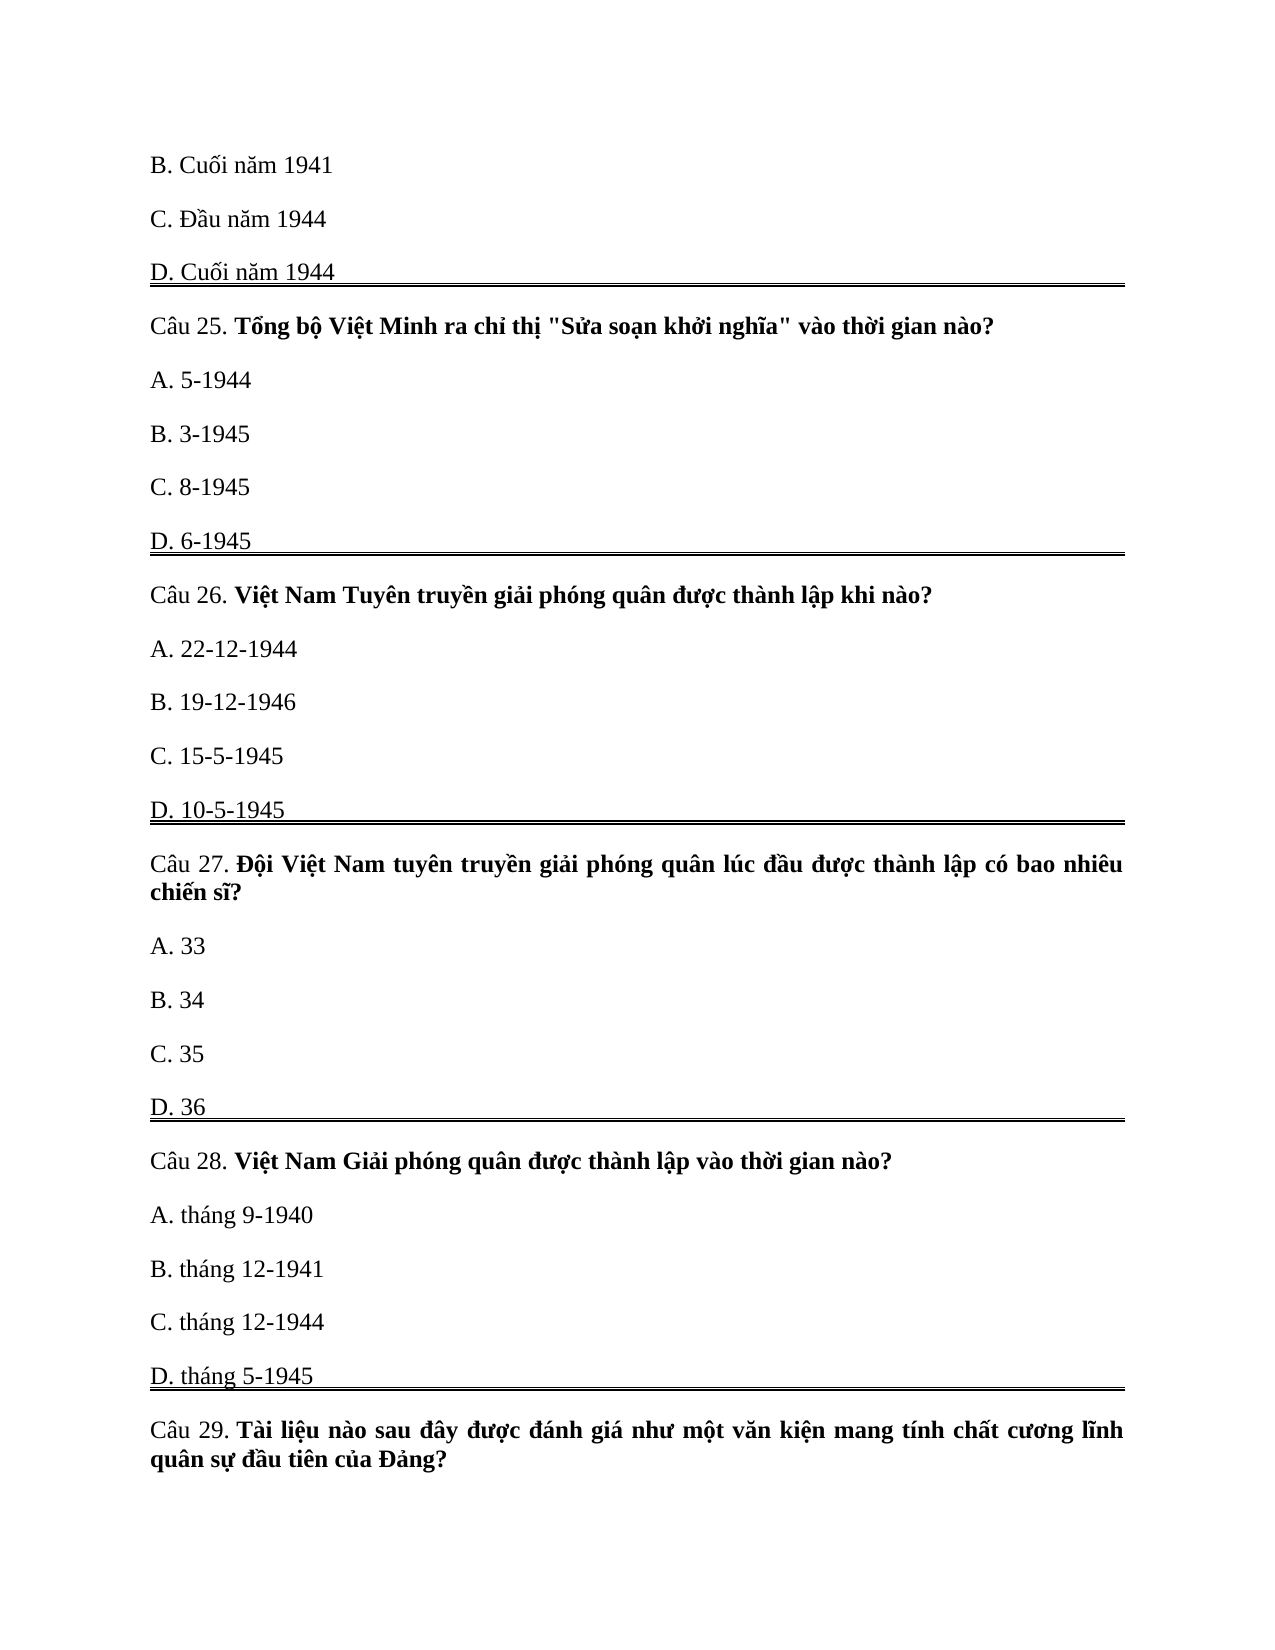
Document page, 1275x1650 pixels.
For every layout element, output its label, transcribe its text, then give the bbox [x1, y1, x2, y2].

text A. tháng 9-1940 [150, 1200, 1125, 1229]
text C. 35 [150, 1039, 1125, 1067]
text Câu 28. Việt Nam Giải phóng quân được thành lập vào thời gian nào? [150, 1146, 1125, 1175]
text D. 10-5-1945 [150, 795, 1125, 820]
text B. 34 [150, 985, 1125, 1014]
text B. 19-12-1946 [150, 687, 1125, 716]
text D. tháng 5-1945 [150, 1361, 1125, 1387]
text B. Cuối năm 1941 [150, 150, 1125, 179]
text Câu 25. Tổng bộ Việt Minh ra chỉ thị "Sửa soạn khởi nghĩa" vào thời gian nào? [150, 311, 1125, 340]
text B. 3-1945 [150, 419, 1125, 447]
text D. 6-1945 [150, 526, 1125, 552]
text B. tháng 12-1941 [150, 1254, 1125, 1282]
text A. 5-1944 [150, 365, 1125, 394]
text Câu 27. Đội Việt Nam tuyên truyền giải phóng quân lúc đầu được thành lập có bao nhiêu chiến sĩ? [150, 849, 1125, 906]
text D. Cuối năm 1944 [150, 257, 1125, 283]
text A. 22-12-1944 [150, 634, 1125, 662]
text C. tháng 12-1944 [150, 1307, 1125, 1336]
text C. 15-5-1945 [150, 741, 1125, 770]
text Câu 29. Tài liệu nào sau đây được đánh giá như một văn kiện mang tính chất cương lĩnh quân sự đầu tiên của Đảng? [150, 1415, 1125, 1472]
text D. 36 [150, 1092, 1125, 1118]
text A. 33 [150, 931, 1125, 960]
text C. Đầu năm 1944 [150, 204, 1125, 232]
text Câu 26. Việt Nam Tuyên truyền giải phóng quân được thành lập khi nào? [150, 580, 1125, 609]
text C. 8-1945 [150, 472, 1125, 501]
